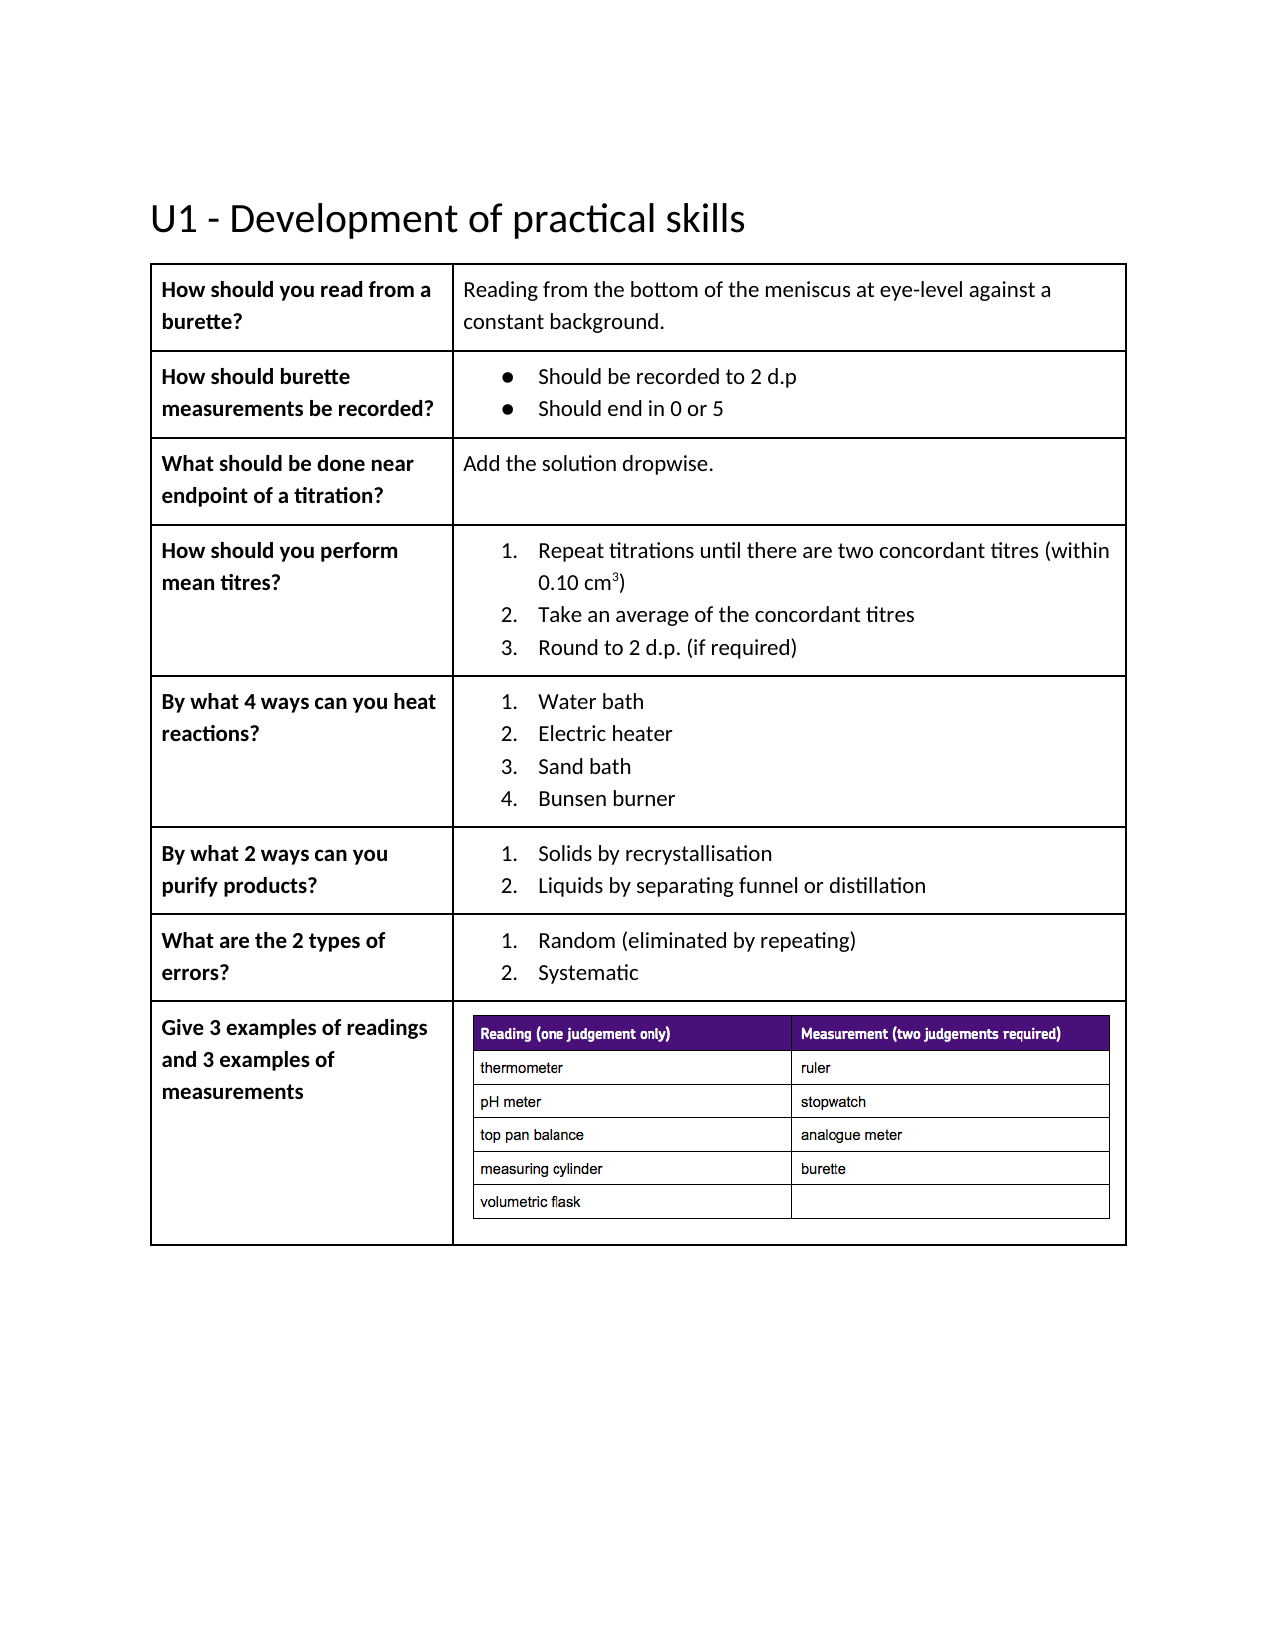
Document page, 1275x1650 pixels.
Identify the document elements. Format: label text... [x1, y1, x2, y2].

table_header Reading from the bottom of the meniscus at eye-level against a constant background. [454, 265, 1125, 349]
table_cell Give 3 examples of readings and 3 examples of measurements [152, 1002, 452, 1244]
table_cell By what 4 ways can you heat reactions? [152, 677, 452, 826]
table_cell By what 2 ways can you purify products? [152, 828, 452, 913]
table_cell How should burette measurements be recorded? [152, 352, 452, 437]
subtitle U1 - Development of practical skills [150, 192, 1125, 242]
table_cell Random (eliminated by repeating) Systematic [454, 915, 1125, 1000]
table_cell Repeat titrations until there are two concordant titres (within 0.10 cm3) Take an average of the concordant titres Round to 2 d.p. (if required) [454, 526, 1125, 675]
table_cell What should be done near endpoint of a titration? [152, 439, 452, 523]
table_cell Water bath Electric heater Sand bath Bunsen burner [454, 677, 1125, 826]
table_cell How should you perform mean titres? [152, 526, 452, 675]
table_cell Should be recorded to 2 d.p Should end in 0 or 5 [454, 352, 1125, 437]
table_header How should you read from a burette? [152, 265, 452, 349]
picture [463, 1012, 1115, 1230]
table_cell Solids by recrystallisation Liquids by separating funnel or distillation [454, 828, 1125, 913]
table_cell [454, 1002, 1125, 1244]
table_cell Add the solution dropwise. [454, 439, 1125, 523]
table_cell What are the 2 types of errors? [152, 915, 452, 1000]
